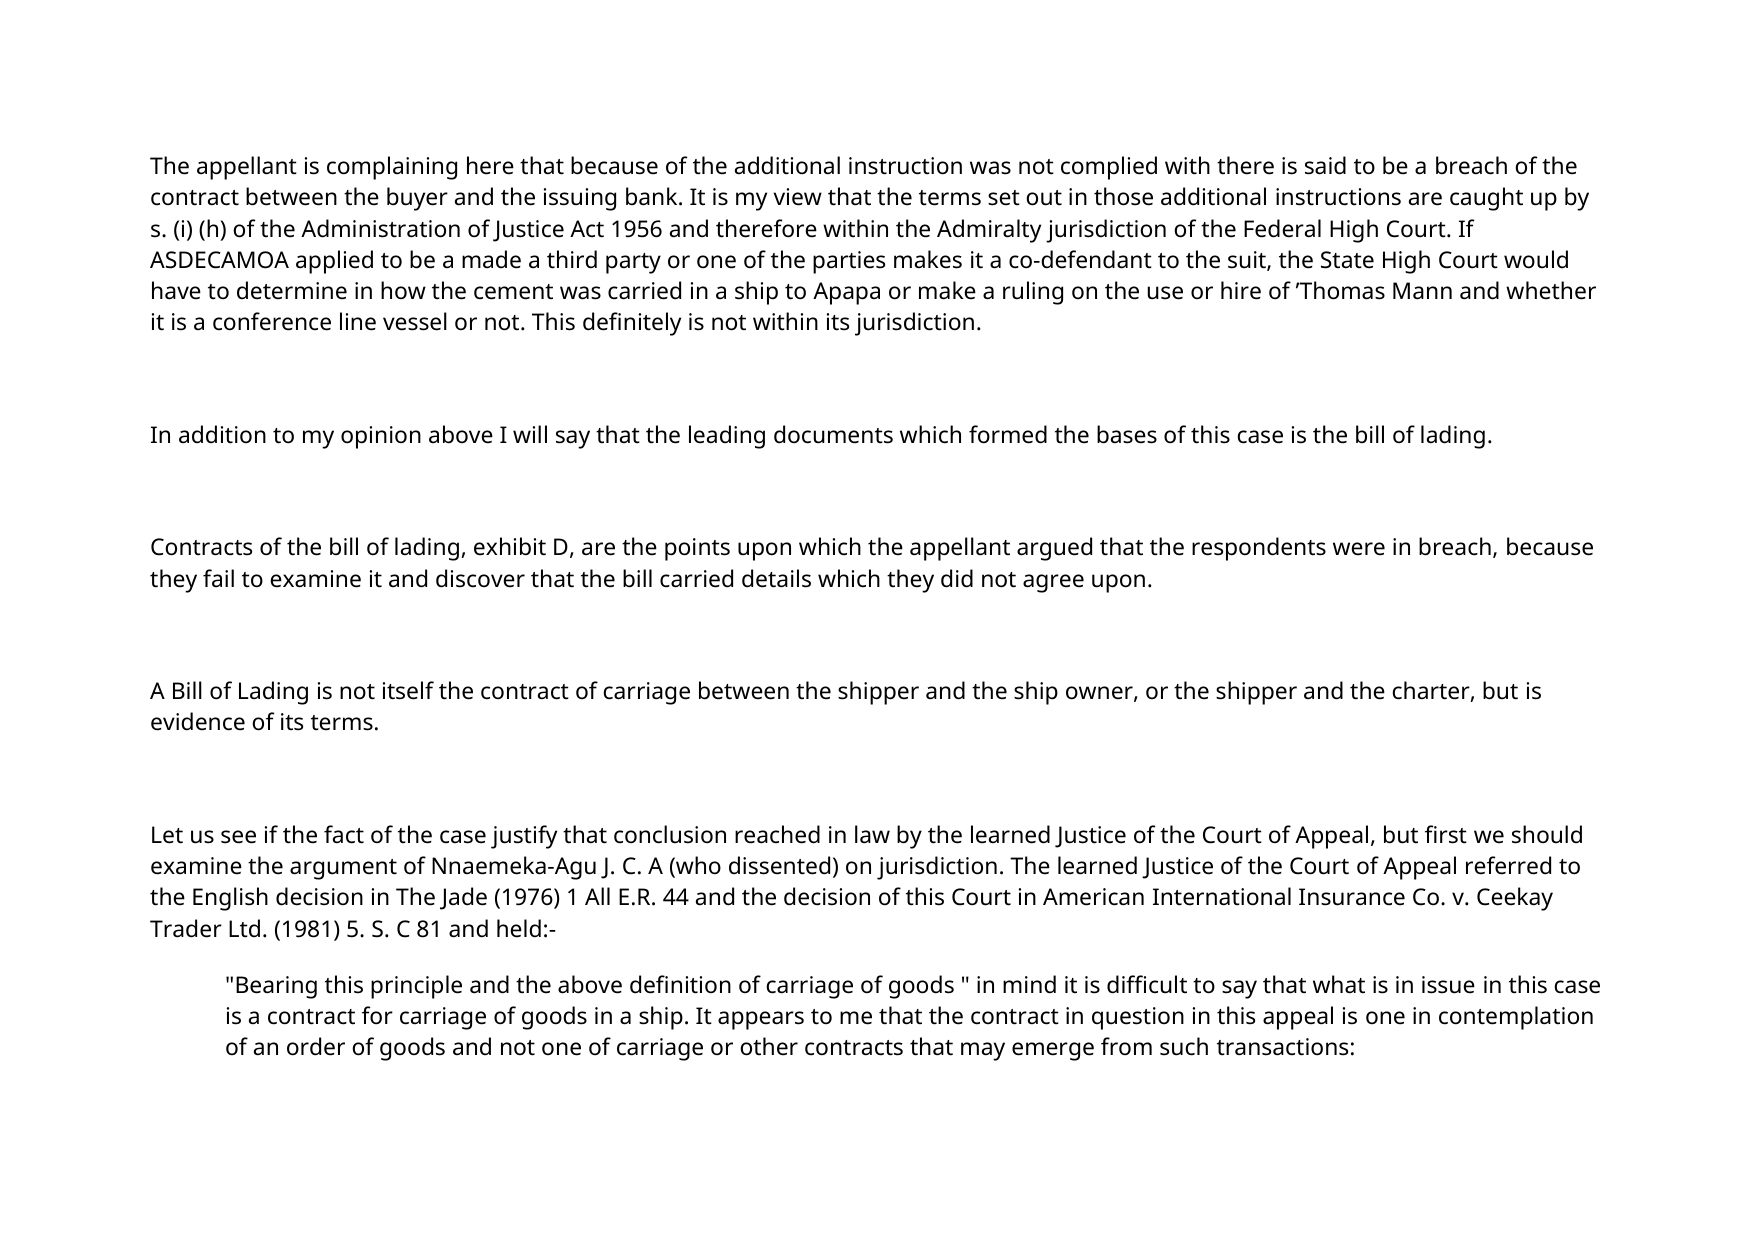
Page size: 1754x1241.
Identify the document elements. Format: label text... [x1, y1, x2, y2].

text "Bearing this principle and the above definition of carriage of goods " in mind it is difficult to say that what is in issue in this case is a contract for carriage of goods in a ship. It appears to me that the contract in question in this appeal is one in contemplation of an order of goods and not one of carriage or other contracts that may emerge from such transactions: [225, 969, 1604, 1062]
text Let us see if the fact of the case justify that conclusion reached in law by the learned Justice of the Court of Appeal, but first we should examine the argument of Nnaemeka-Agu J. C. A (who dissented) on jurisdiction. The learned Justice of the Court of Appeal referred to the English decision in The Jade (1976) 1 All E.R. 44 and the decision of this Court in American International Insurance Co. v. Ceekay Trader Ltd. (1981) 5. S. C 81 and held:- [150, 819, 1604, 944]
text Contracts of the bill of lading, exhibit D, are the points upon which the appellant argued that the respondents were in breach, because they fail to examine it and discover that the bill carried details which they did not agree upon. [150, 531, 1604, 594]
text The appellant is complaining here that because of the additional instruction was not complied with there is said to be a breach of the contract between the buyer and the issuing bank. It is my view that the terms set out in those additional instructions are caught up by s. (i) (h) of the Administration of Justice Act 1956 and therefore within the Admiralty jurisdiction of the Federal High Court. If ASDECAMOA applied to be a made a third party or one of the parties makes it a co-defendant to the suit, the State High Court would have to determine in how the cement was carried in a ship to Apapa or make a ruling on the use or hire of ’Thomas Mann and whether it is a conference line vessel or not. This definitely is not within its jurisdiction. [150, 150, 1604, 337]
text In addition to my opinion above I will say that the leading documents which formed the bases of this case is the bill of lading. [150, 419, 1604, 450]
text A Bill of Lading is not itself the contract of carriage between the shipper and the ship owner, or the shipper and the charter, but is evidence of its terms. [150, 675, 1604, 737]
